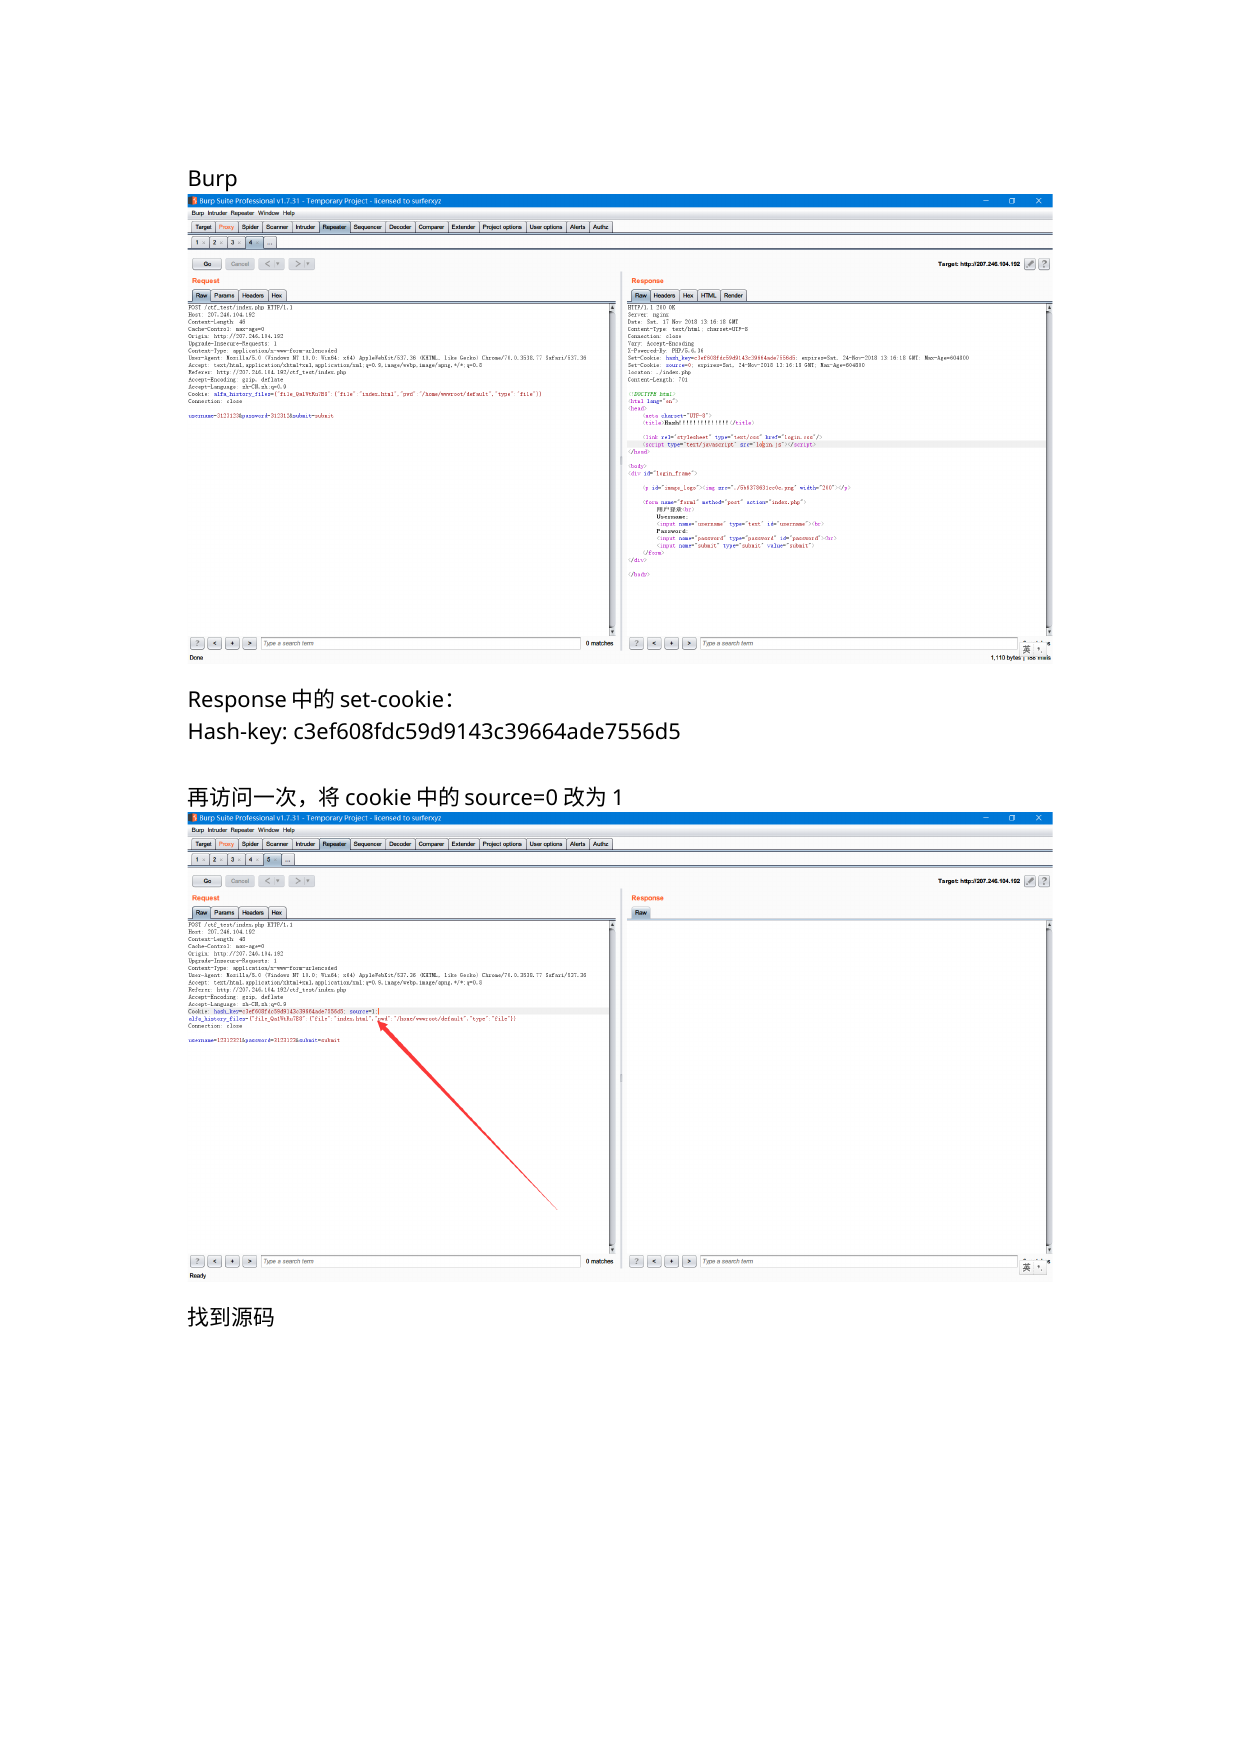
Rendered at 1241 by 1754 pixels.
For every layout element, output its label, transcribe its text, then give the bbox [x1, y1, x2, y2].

picture [187, 812, 1053, 1282]
text Burp [187, 162, 1053, 194]
text 再访问一次，将cookie中的source=0 改为1 [187, 779, 1053, 812]
text 找到源码 [187, 1299, 1053, 1332]
picture [187, 194, 1053, 664]
text Response中的set-cookie： [187, 682, 1053, 714]
text Hash-key: c3ef608fdc59d9143c39664ade7556d5 [187, 714, 1053, 747]
